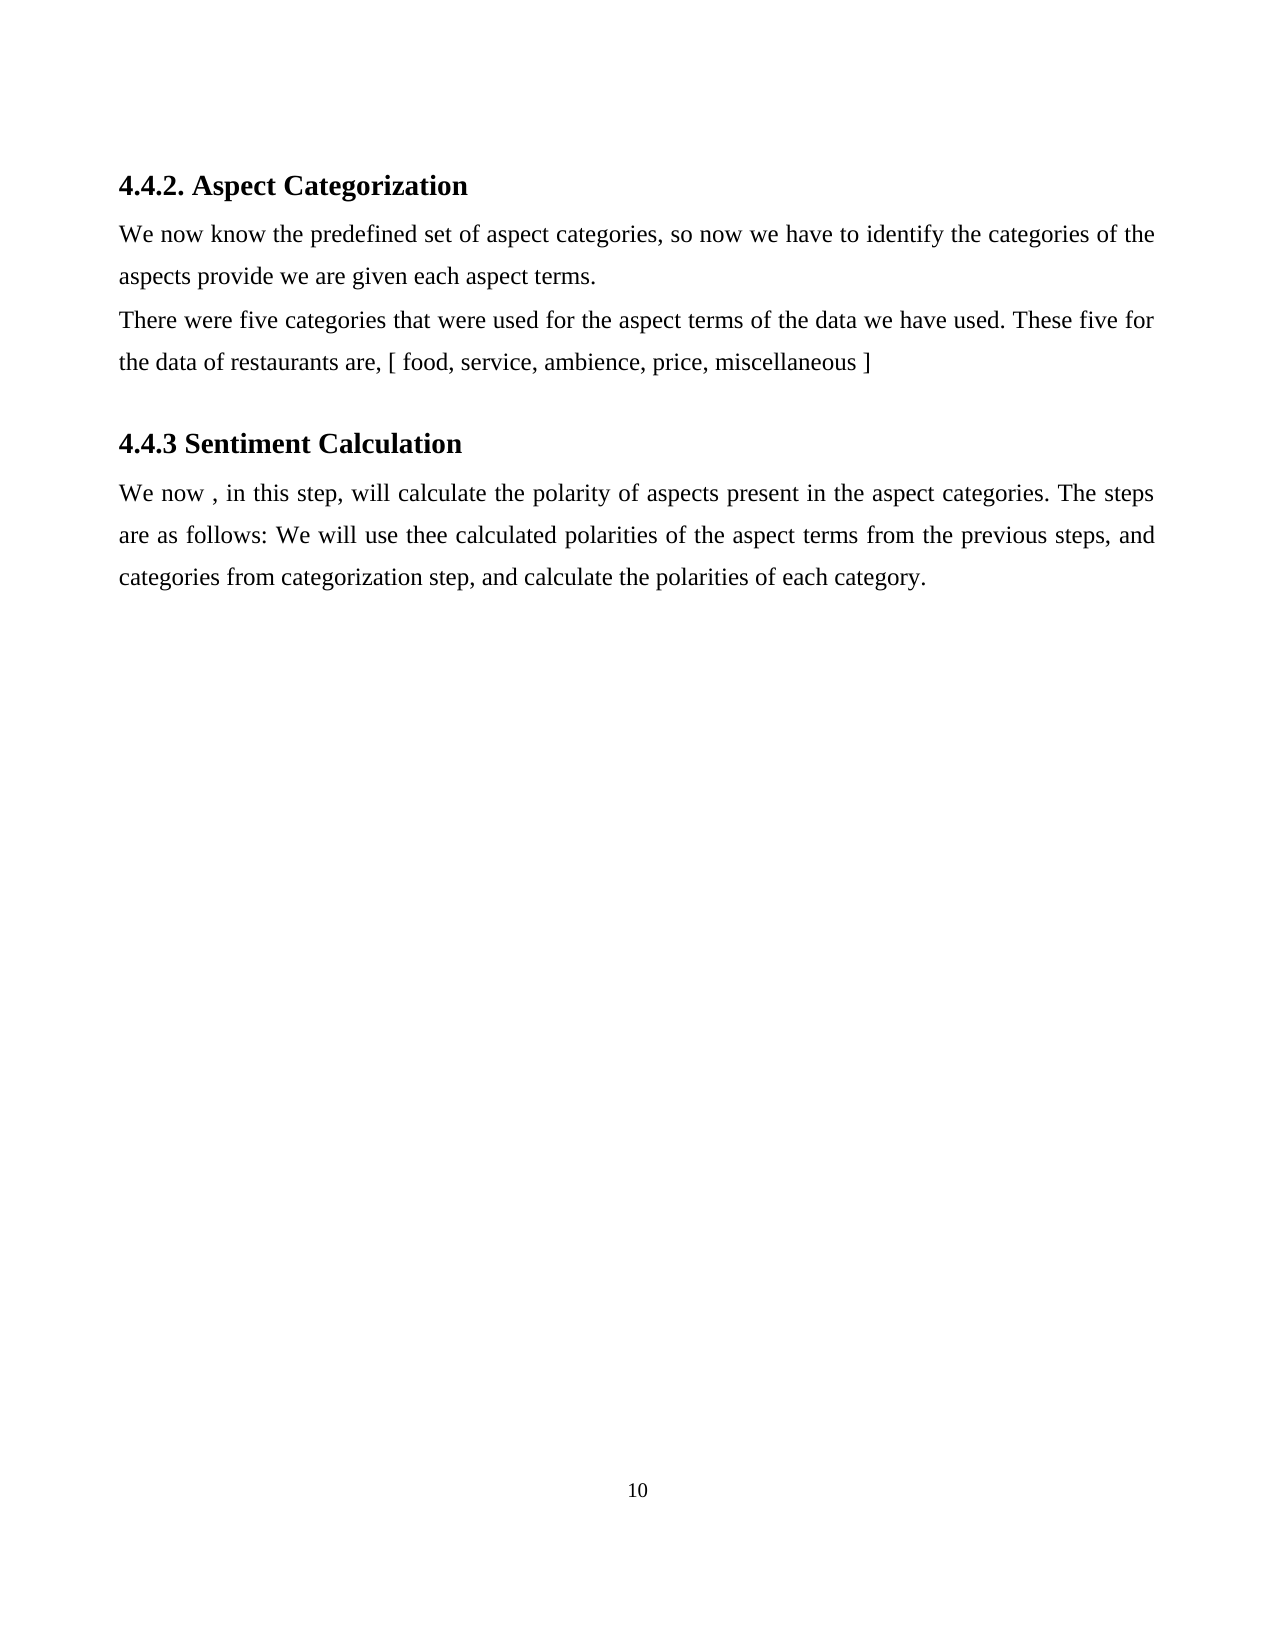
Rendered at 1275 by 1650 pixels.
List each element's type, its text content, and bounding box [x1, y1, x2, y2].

text 10 [119, 1478, 1156, 1502]
text We now know the predefined set of aspect categories, so now we have to identify the categories of the aspects provide we are given each aspect terms. [119, 219, 1156, 290]
text There were five categories that were used for the aspect terms of the data we have used. These five for the data of restaurants are, [ food, service, ambience, price, miscellaneous ] [119, 305, 1156, 376]
text We now , in this step, will calculate the polarity of aspects present in the aspect categories. The steps are as follows: We will use thee calculated polarities of the aspect terms from the previous steps, and categories from categorization step, and calculate the polarities of each category. [119, 478, 1156, 591]
text 4.4.3 Sentiment Calculation [119, 427, 1156, 460]
text 4.4.2. Aspect Categorization [119, 168, 1156, 202]
